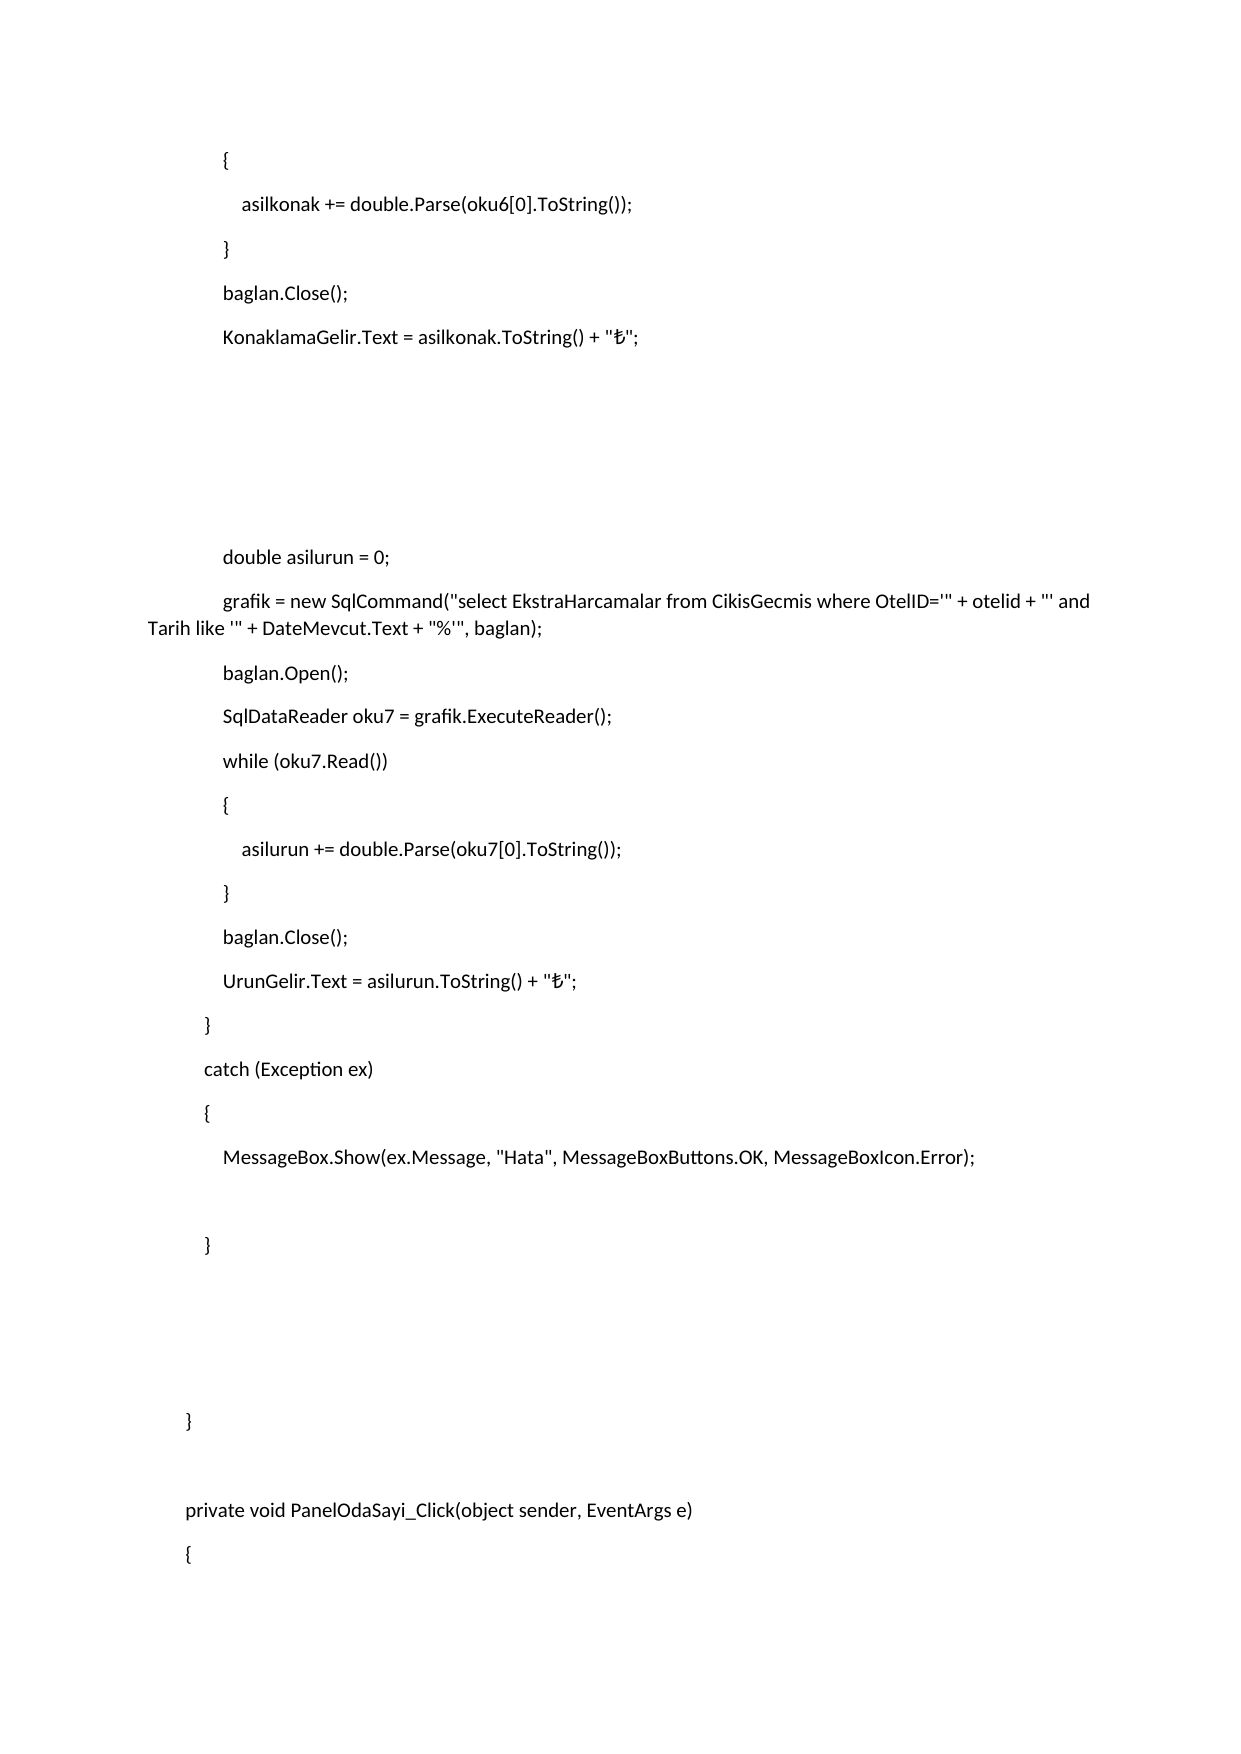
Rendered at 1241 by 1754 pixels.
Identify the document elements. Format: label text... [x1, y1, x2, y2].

text MessageBox.Show(ex.Message, "Hata", MessageBoxButtons.OK, MessageBoxIcon.Error); [148, 1144, 1093, 1170]
text double asilurun = 0; [148, 544, 1093, 569]
text } [148, 1232, 1093, 1258]
text } [148, 1012, 1093, 1038]
text { [148, 792, 1093, 817]
text baglan.Open(); [148, 660, 1093, 685]
text { [148, 148, 1093, 173]
text asilurun += double.Parse(oku7[0].ToString()); [148, 836, 1093, 861]
text grafik = new SqlCommand("select EkstraHarcamalar from CikisGecmis where OtelID='" + otelid + "' and Tarih like '" + DateMevcut.Text + "%'", baglan); [148, 588, 1093, 641]
text { [148, 1541, 1093, 1566]
text { [148, 1100, 1093, 1126]
text UrunGelir.Text = asilurun.ToString() + "₺"; [148, 968, 1093, 993]
text baglan.Close(); [148, 280, 1093, 305]
text } [148, 1409, 1093, 1434]
text baglan.Close(); [148, 924, 1093, 949]
text } [148, 236, 1093, 261]
text asilkonak += double.Parse(oku6[0].ToString()); [148, 192, 1093, 217]
text SqlDataReader oku7 = grafik.ExecuteReader(); [148, 704, 1093, 729]
text } [148, 880, 1093, 905]
text KonaklamaGelir.Text = asilkonak.ToString() + "₺"; [148, 324, 1093, 349]
text catch (Exception ex) [148, 1056, 1093, 1082]
text private void PanelOdaSayi_Click(object sender, EventArgs e) [148, 1497, 1093, 1522]
text while (oku7.Read()) [148, 748, 1093, 773]
